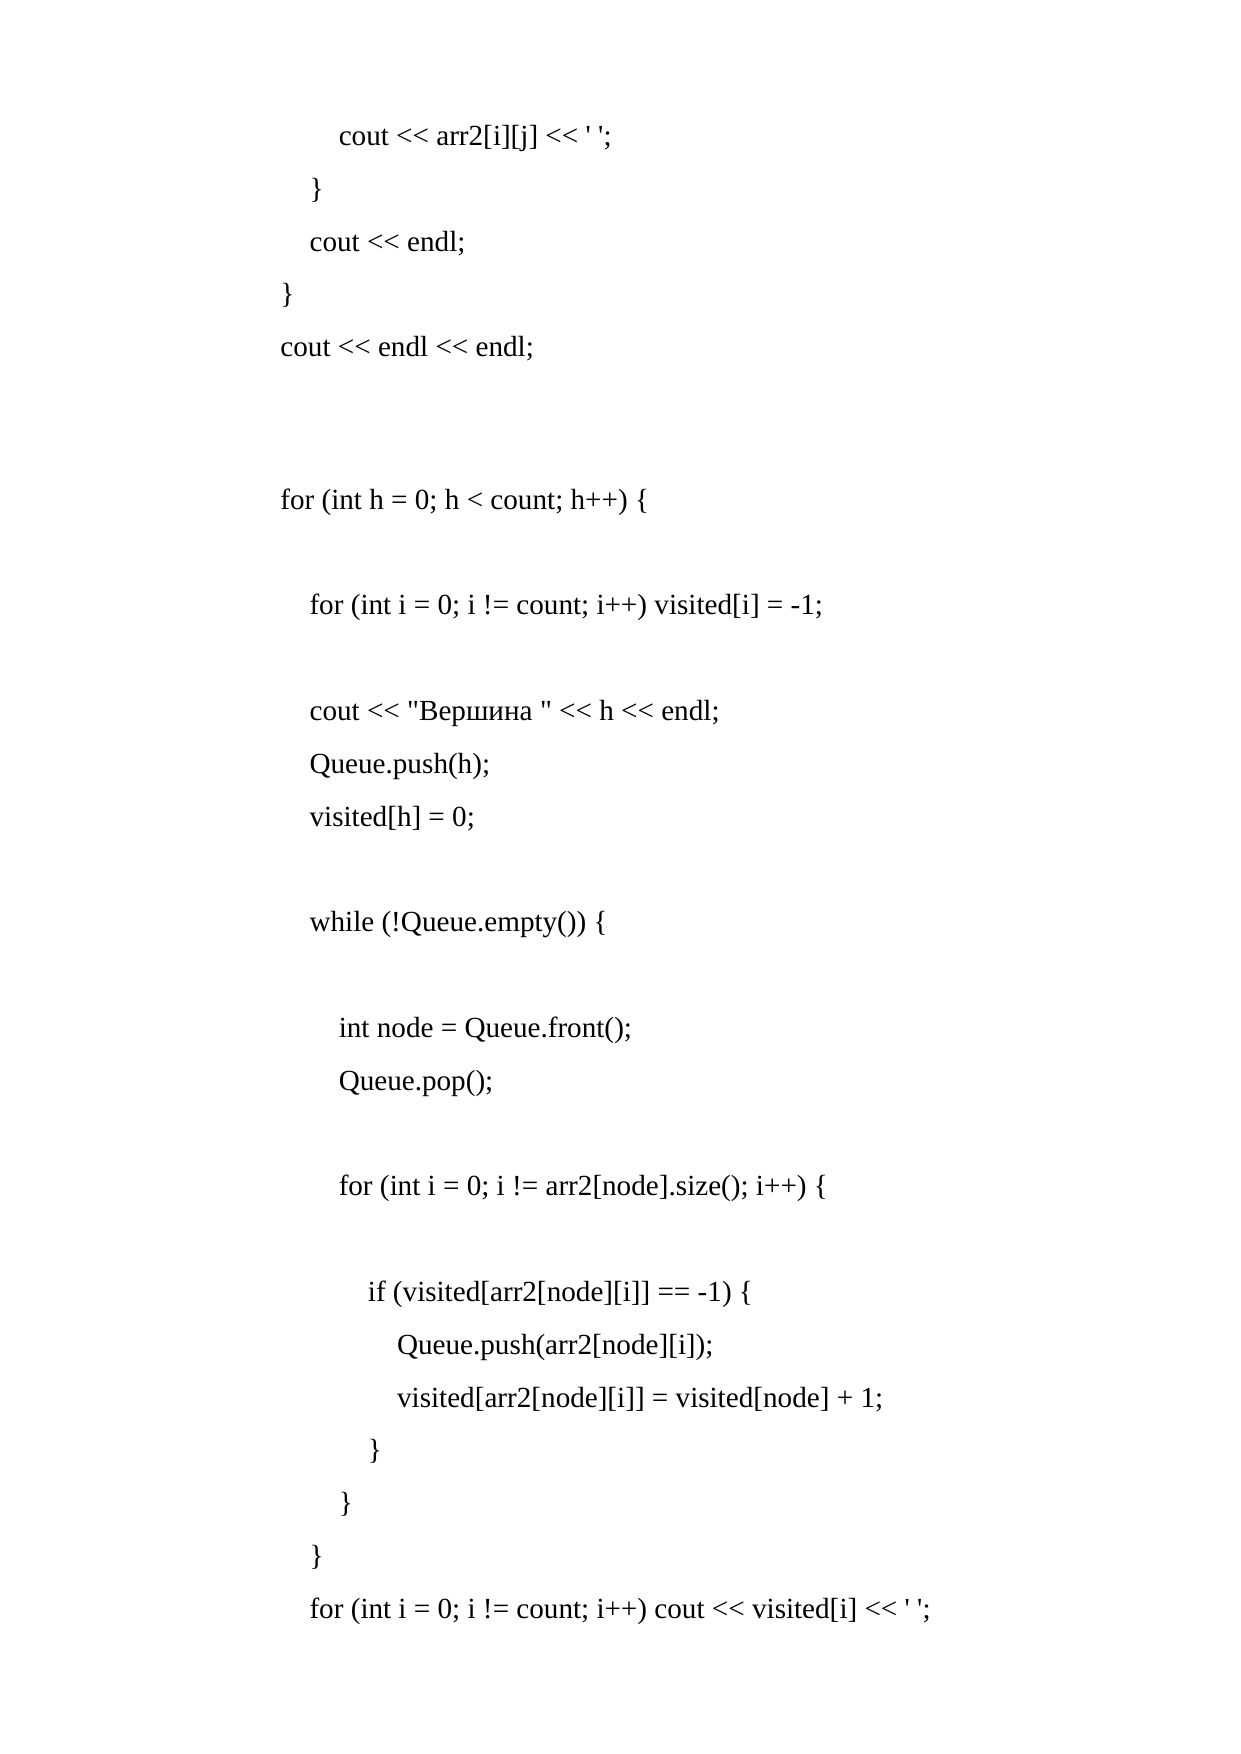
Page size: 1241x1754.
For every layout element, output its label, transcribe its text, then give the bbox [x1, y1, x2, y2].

text visited[h] = 0; [177, 799, 1152, 832]
text cout << endl; [177, 224, 1152, 257]
text } [177, 277, 1152, 310]
text visited[arr2[node][i]] = visited[node] + 1; [177, 1380, 1152, 1413]
text Queue.push(h); [177, 746, 1152, 779]
text Queue.pop(); [177, 1063, 1152, 1096]
text Queue.push(arr2[node][i]); [177, 1327, 1152, 1360]
text for (int i = 0; i != count; i++) cout << visited[i] << ' '; [177, 1591, 1152, 1624]
text } [177, 1538, 1152, 1572]
text cout << arr2[i][j] << ' '; [177, 118, 1152, 152]
text for (int i = 0; i != count; i++) visited[i] = -1; [177, 587, 1152, 621]
text } [177, 1485, 1152, 1519]
text } [177, 1432, 1152, 1466]
text cout << "Вершина " << h << endl; [177, 693, 1152, 727]
text while (!Queue.empty()) { [177, 904, 1152, 938]
text if (visited[arr2[node][i]] == -1) { [177, 1274, 1152, 1308]
text cout << endl << endl; [177, 329, 1152, 363]
text for (int h = 0; h < count; h++) { [177, 482, 1152, 515]
text int node = Queue.front(); [177, 1010, 1152, 1043]
text } [177, 171, 1152, 204]
text for (int i = 0; i != arr2[node].size(); i++) { [177, 1168, 1152, 1202]
